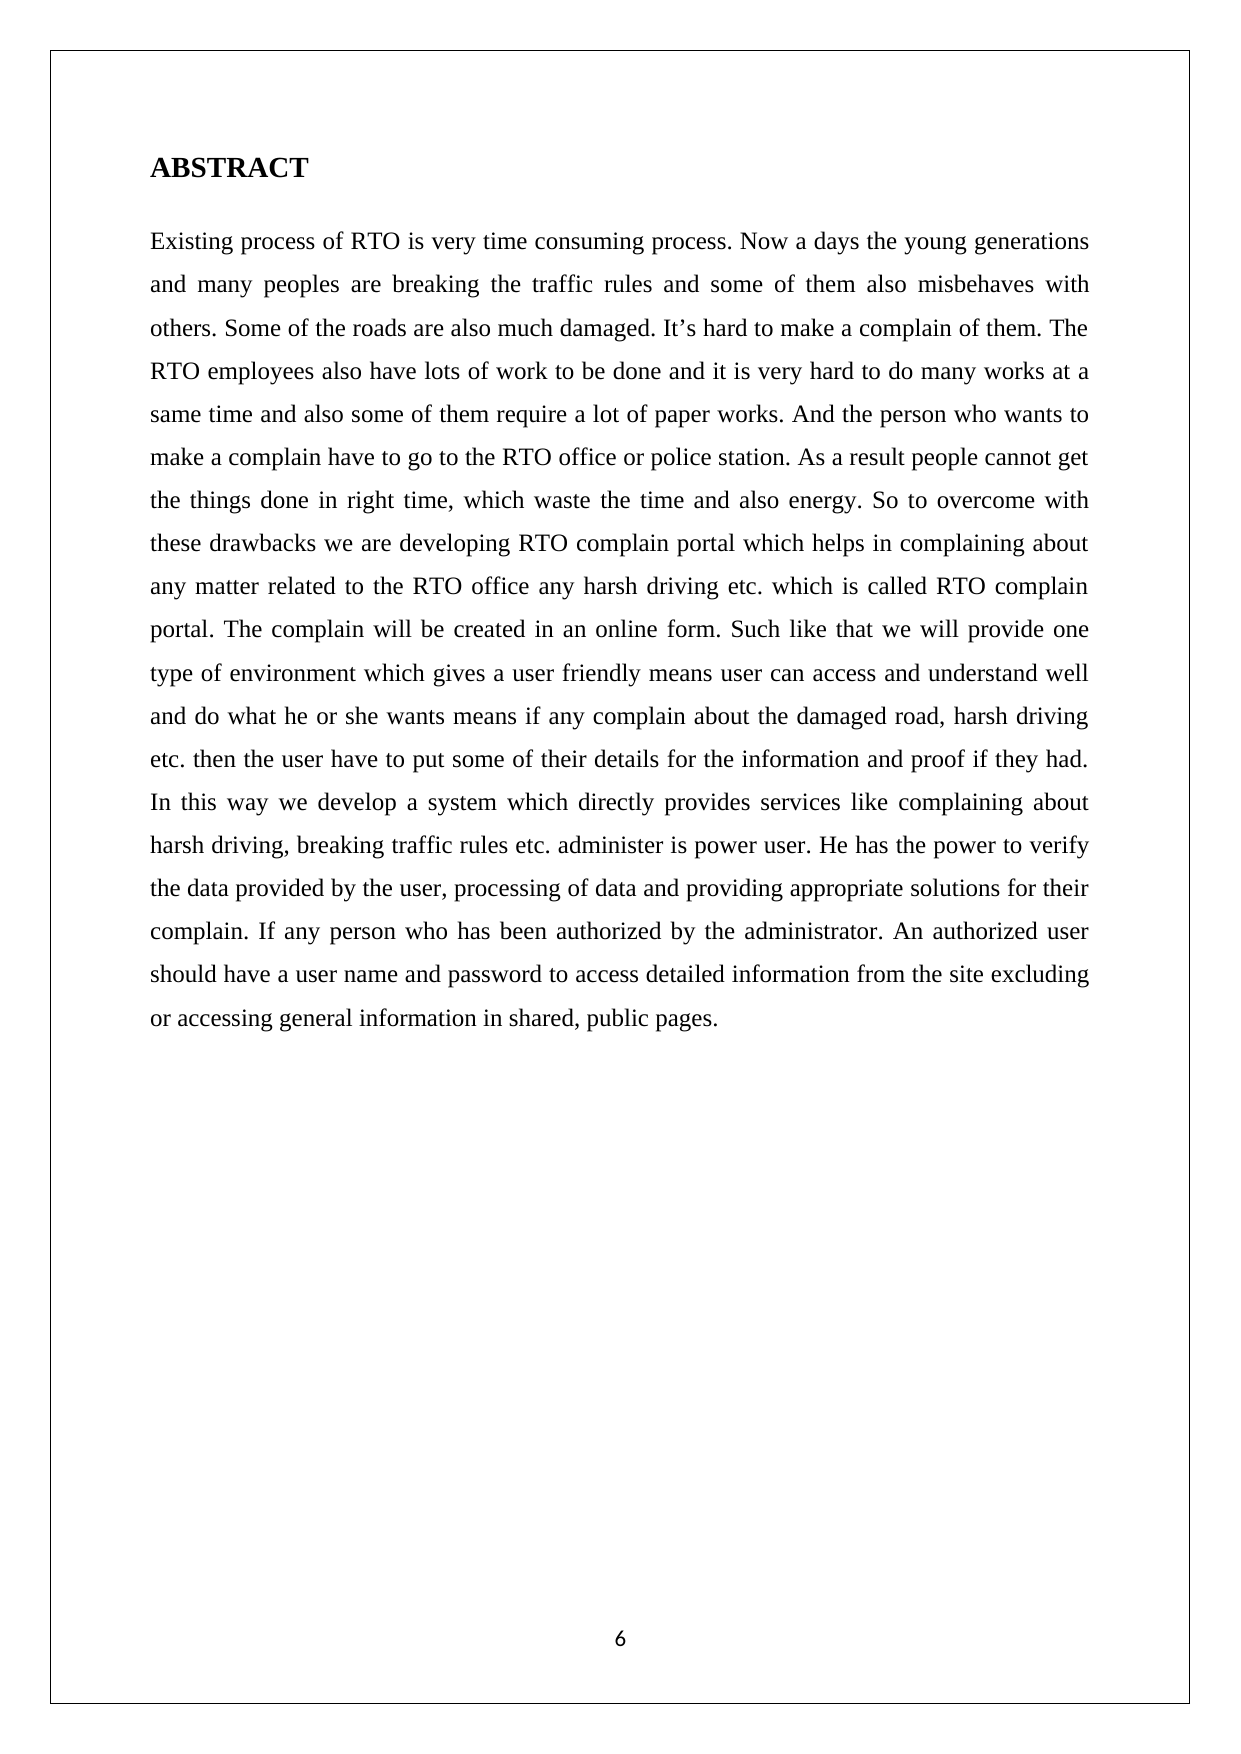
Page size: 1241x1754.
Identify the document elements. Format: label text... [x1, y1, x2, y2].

text Existing process of RTO is very time consuming process. Now a days the young generations and many peoples are breaking the traffic rules and some of them also misbehaves with others. Some of the roads are also much damaged. It’s hard to make a complain of them. The RTO employees also have lots of work to be done and it is very hard to do many works at a same time and also some of them require a lot of paper works. And the person who wants to make a complain have to go to the RTO office or police station. As a result people cannot get the things done in right time, which waste the time and also energy. So to overcome with these drawbacks we are developing RTO complain portal which helps in complaining about any matter related to the RTO office any harsh driving etc. which is called RTO complain portal. The complain will be created in an online form. Such like that we will provide one type of environment which gives a user friendly means user can access and understand well and do what he or she wants means if any complain about the damaged road, harsh driving etc. then the user have to put some of their details for the information and proof if they had. In this way we develop a system which directly provides services like complaining about harsh driving, breaking traffic rules etc. administer is power user. He has the power to verify the data provided by the user, processing of data and providing appropriate solutions for their complain. If any person who has been authorized by the administrator. An authorized user should have a user name and password to access detailed information from the site excluding or accessing general information in shared, public pages. [150, 226, 1090, 1031]
text ABSTRACT [150, 150, 1092, 183]
